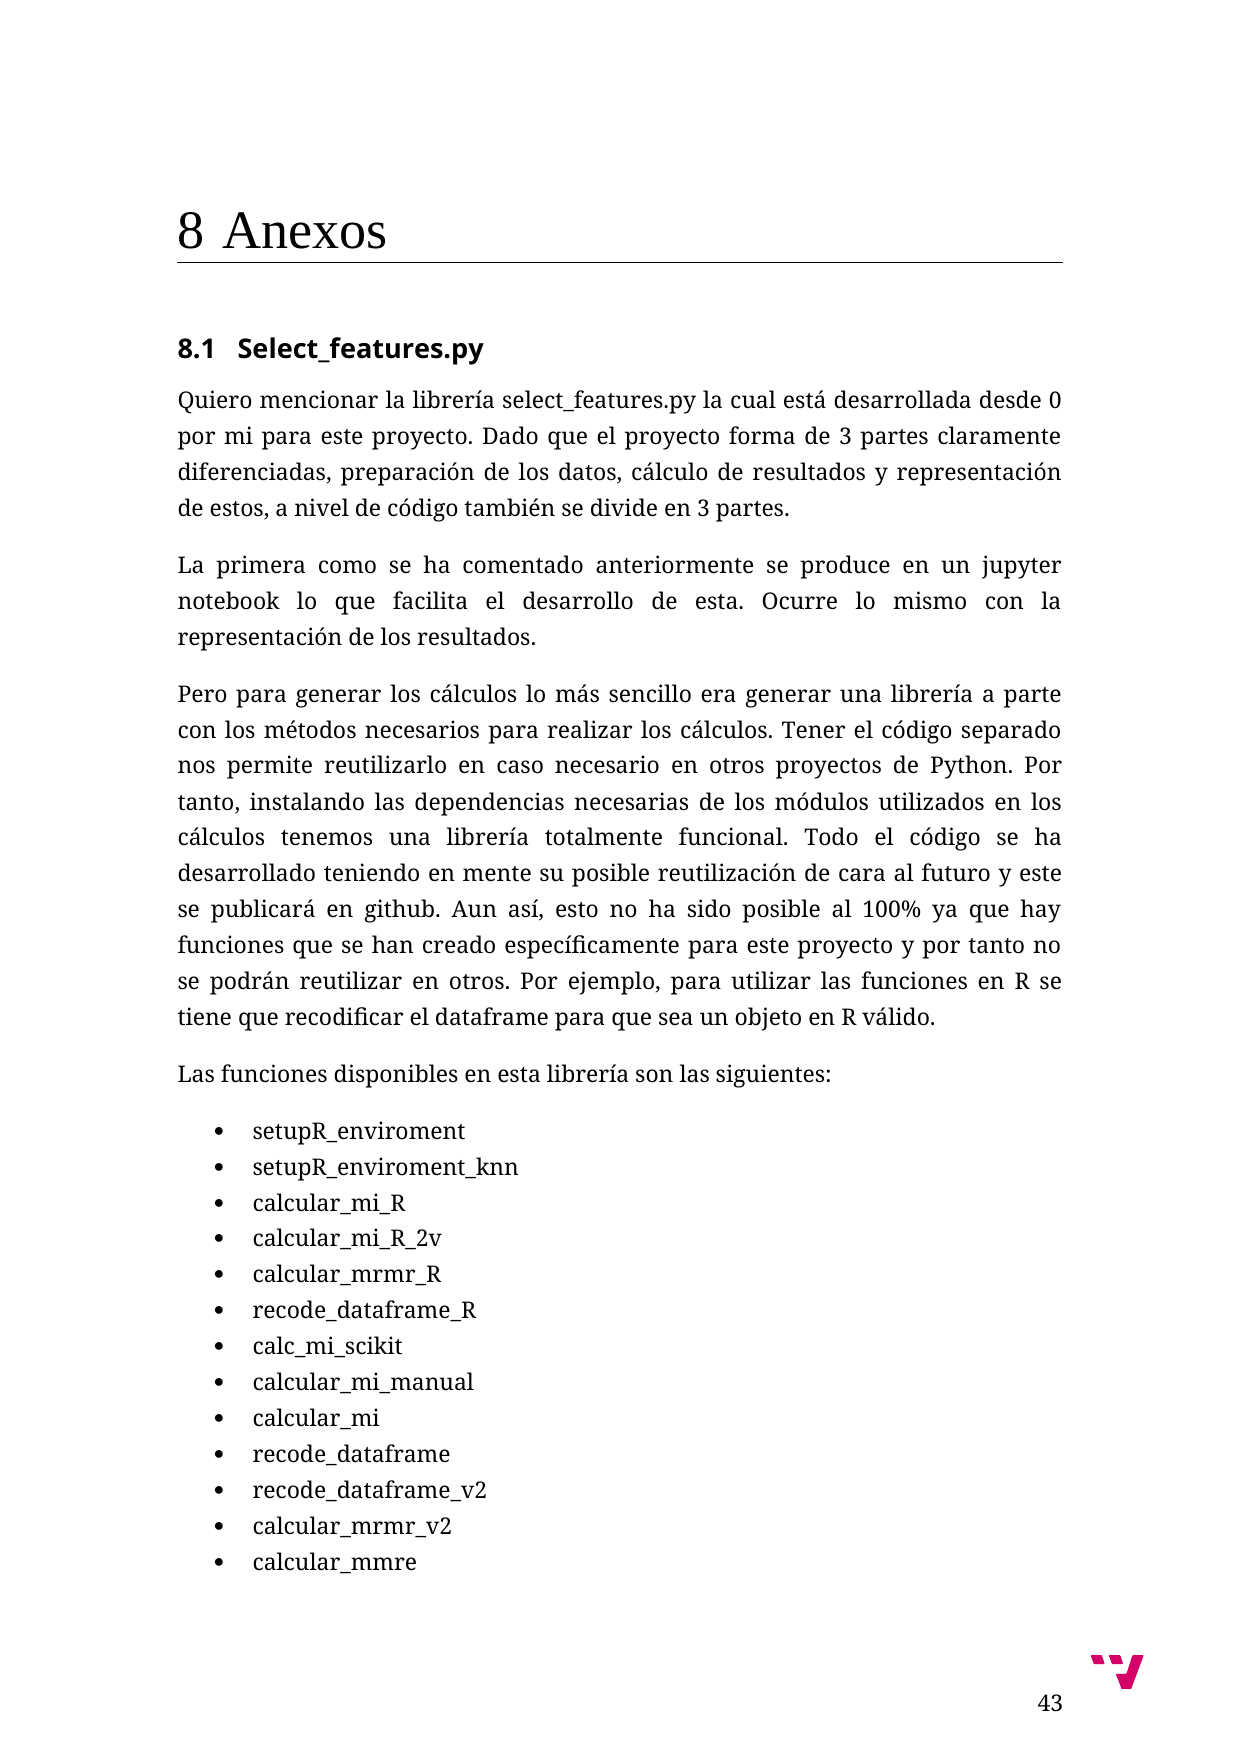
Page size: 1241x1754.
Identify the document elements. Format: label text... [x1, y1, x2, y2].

text Las funciones disponibles en esta librería son las siguientes: [177, 1058, 1063, 1089]
list calcular_mrmr_R [215, 1258, 1063, 1289]
text Pero para generar los cálculos lo más sencillo era generar una librería a parte con los métodos necesarios para realizar los cálculos. Tener el código separado nos permite reutilizarlo en caso necesario en otros proyectos de Python. Por tanto, instalando las dependencias necesarias de los módulos utilizados en los cálculos tenemos una librería totalmente funcional. Todo el código se ha desarrollado teniendo en mente su posible reutilización de cara al futuro y este se publicará en github. Aun así, esto no ha sido posible al 100% ya que hay funciones que se han creado específicamente para este proyecto y por tanto no se podrán reutilizar en otros. Por ejemplo, para utilizar las funciones en R se tiene que recodificar el dataframe para que sea un objeto en R válido. [177, 678, 1063, 1032]
list calc_mi_scikit [215, 1330, 1063, 1361]
list calcular_mi_R [215, 1186, 1063, 1218]
text Quiero mencionar la librería select_features.py la cual está desarrollada desde 0 por mi para este proyecto. Dado que el proyecto forma de 3 partes claramente diferenciadas, preparación de los datos, cálculo de resultados y representación de estos, a nivel de código también se divide en 3 partes. [177, 384, 1063, 523]
list recode_dataframe_R [215, 1294, 1063, 1326]
text La primera como se ha comentado anteriormente se produce en un jupyter notebook lo que facilita el desarrollo de esta. Ocurre lo mismo con la representación de los resultados. [177, 549, 1063, 652]
subtitle Select_features.py [177, 329, 1063, 366]
list calcular_mmre [215, 1546, 1063, 1577]
subtitle Anexos [177, 198, 1063, 262]
list calcular_mi_R_2v [215, 1222, 1063, 1254]
list setupR_enviroment [215, 1114, 1063, 1146]
list setupR_enviroment_knn [215, 1151, 1063, 1182]
list recode_dataframe [215, 1438, 1063, 1469]
list calcular_mrmr_v2 [215, 1510, 1063, 1541]
list calcular_mi_manual [215, 1366, 1063, 1397]
list calcular_mi [215, 1402, 1063, 1433]
list recode_dataframe_v2 [215, 1474, 1063, 1505]
picture [1090, 1654, 1144, 1689]
